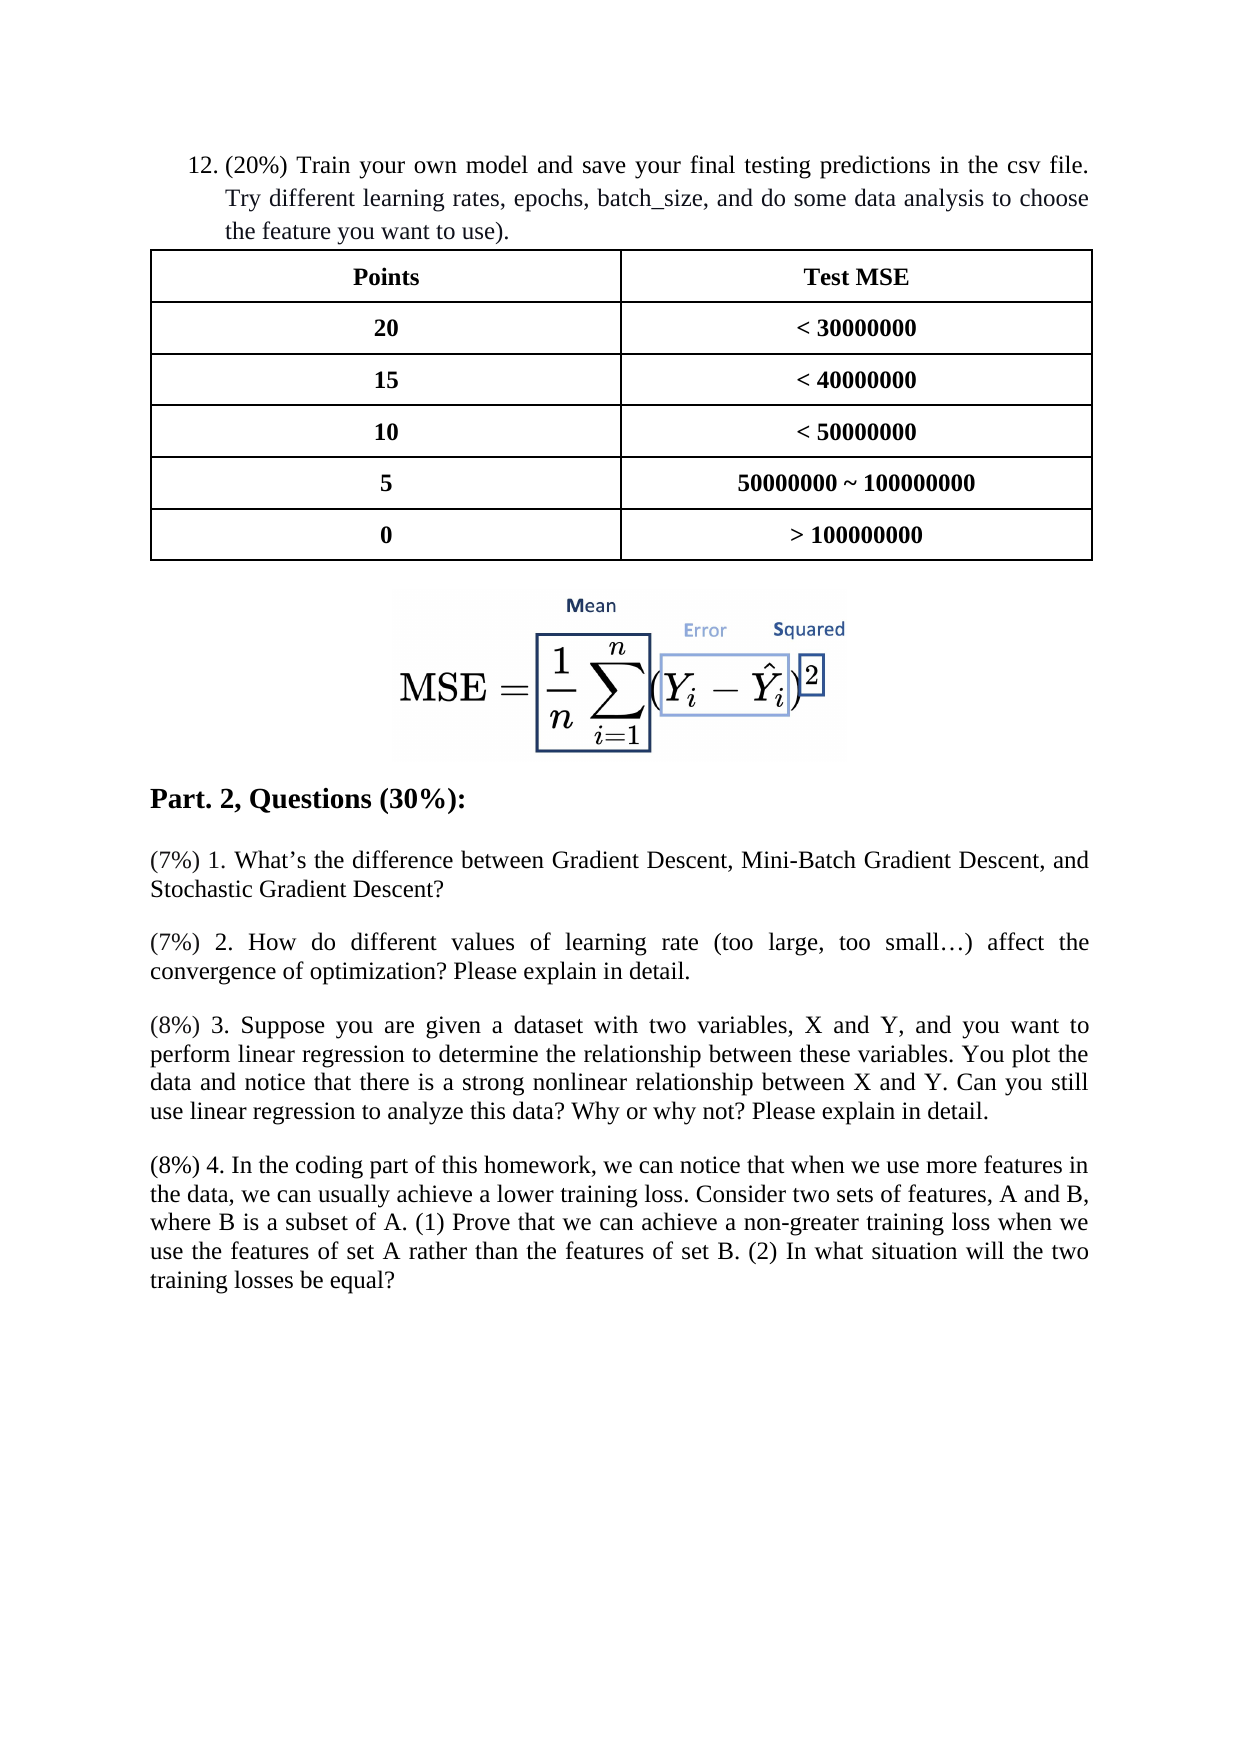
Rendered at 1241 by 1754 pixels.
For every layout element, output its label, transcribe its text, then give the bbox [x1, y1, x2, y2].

table_cell > 100000000 [622, 510, 1091, 559]
text (8%) 3. Suppose you are given a dataset with two variables, X and Y, and you want to perform linear regression to determine the relationship between these variables. You plot the data and notice that there is a strong nonlinear relationship between X and Y. Can you still use linear regression to analyze this data? Why or why not? Please explain in detail. [150, 1010, 1090, 1125]
table_cell 20 [152, 303, 620, 352]
list (20%) Train your own model and save your final testing predictions in the csv file. Try different learning rates, epochs, batch_size, and do some data analysis to choose the feature you want to use). [187, 150, 1090, 245]
table_cell 15 [152, 355, 620, 404]
table_cell < 50000000 [622, 406, 1091, 456]
text (7%) 2. How do different values of learning rate (too large, too small…) affect the convergence of optimization? Please explain in detail. [150, 927, 1090, 985]
text (8%) 4. In the coding part of this homework, we can notice that when we use more features in the data, we can usually achieve a lower training loss. Consider two sets of features, A and B, where B is a subset of A. (1) Prove that we can achieve a non-greater training loss when we use the features of set A rather than the features of set B. (2) In what situation will the two training losses be equal? [150, 1150, 1090, 1294]
table_cell < 40000000 [622, 355, 1091, 404]
picture [392, 589, 848, 762]
table_cell < 30000000 [622, 303, 1091, 352]
text (7%) 1. What’s the difference between Gradient Descent, Mini-Batch Gradient Descent, and Stochastic Gradient Descent? [150, 845, 1090, 902]
table_cell 0 [152, 510, 620, 559]
table_header Points [152, 251, 620, 301]
table_header Test MSE [622, 251, 1091, 301]
table_cell 5 [152, 458, 620, 507]
text Part. 2, Questions (30%): [150, 781, 1090, 815]
table_cell 10 [152, 406, 620, 456]
table_cell 50000000 ~ 100000000 [622, 458, 1091, 507]
